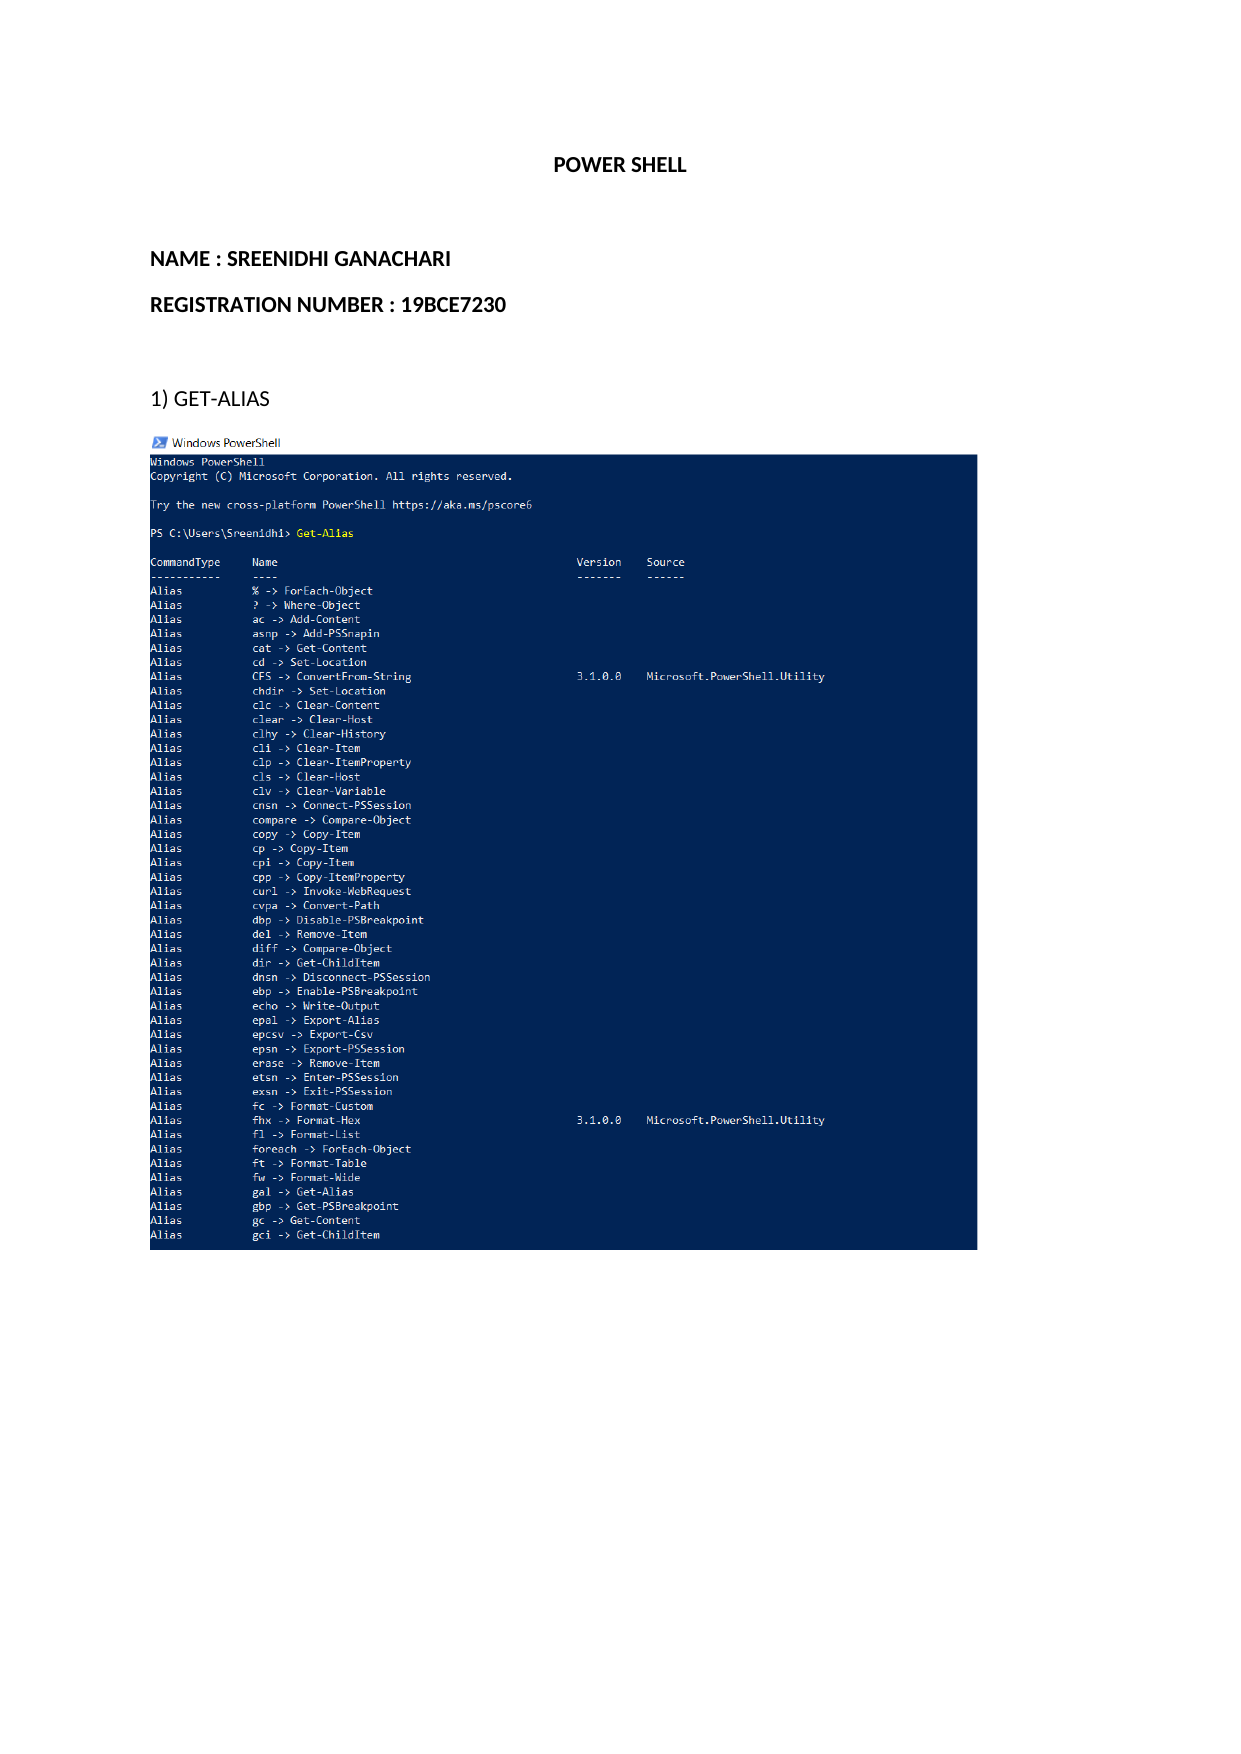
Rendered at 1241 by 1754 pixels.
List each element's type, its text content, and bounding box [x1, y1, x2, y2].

text 1) GET-ALIAS [150, 384, 1090, 412]
picture [150, 431, 978, 1250]
text POWER SHELL [150, 150, 1090, 178]
text NAME : SREENIDHI GANACHARI [150, 244, 1090, 272]
text REGISTRATION NUMBER : 19BCE7230 [150, 291, 1090, 319]
